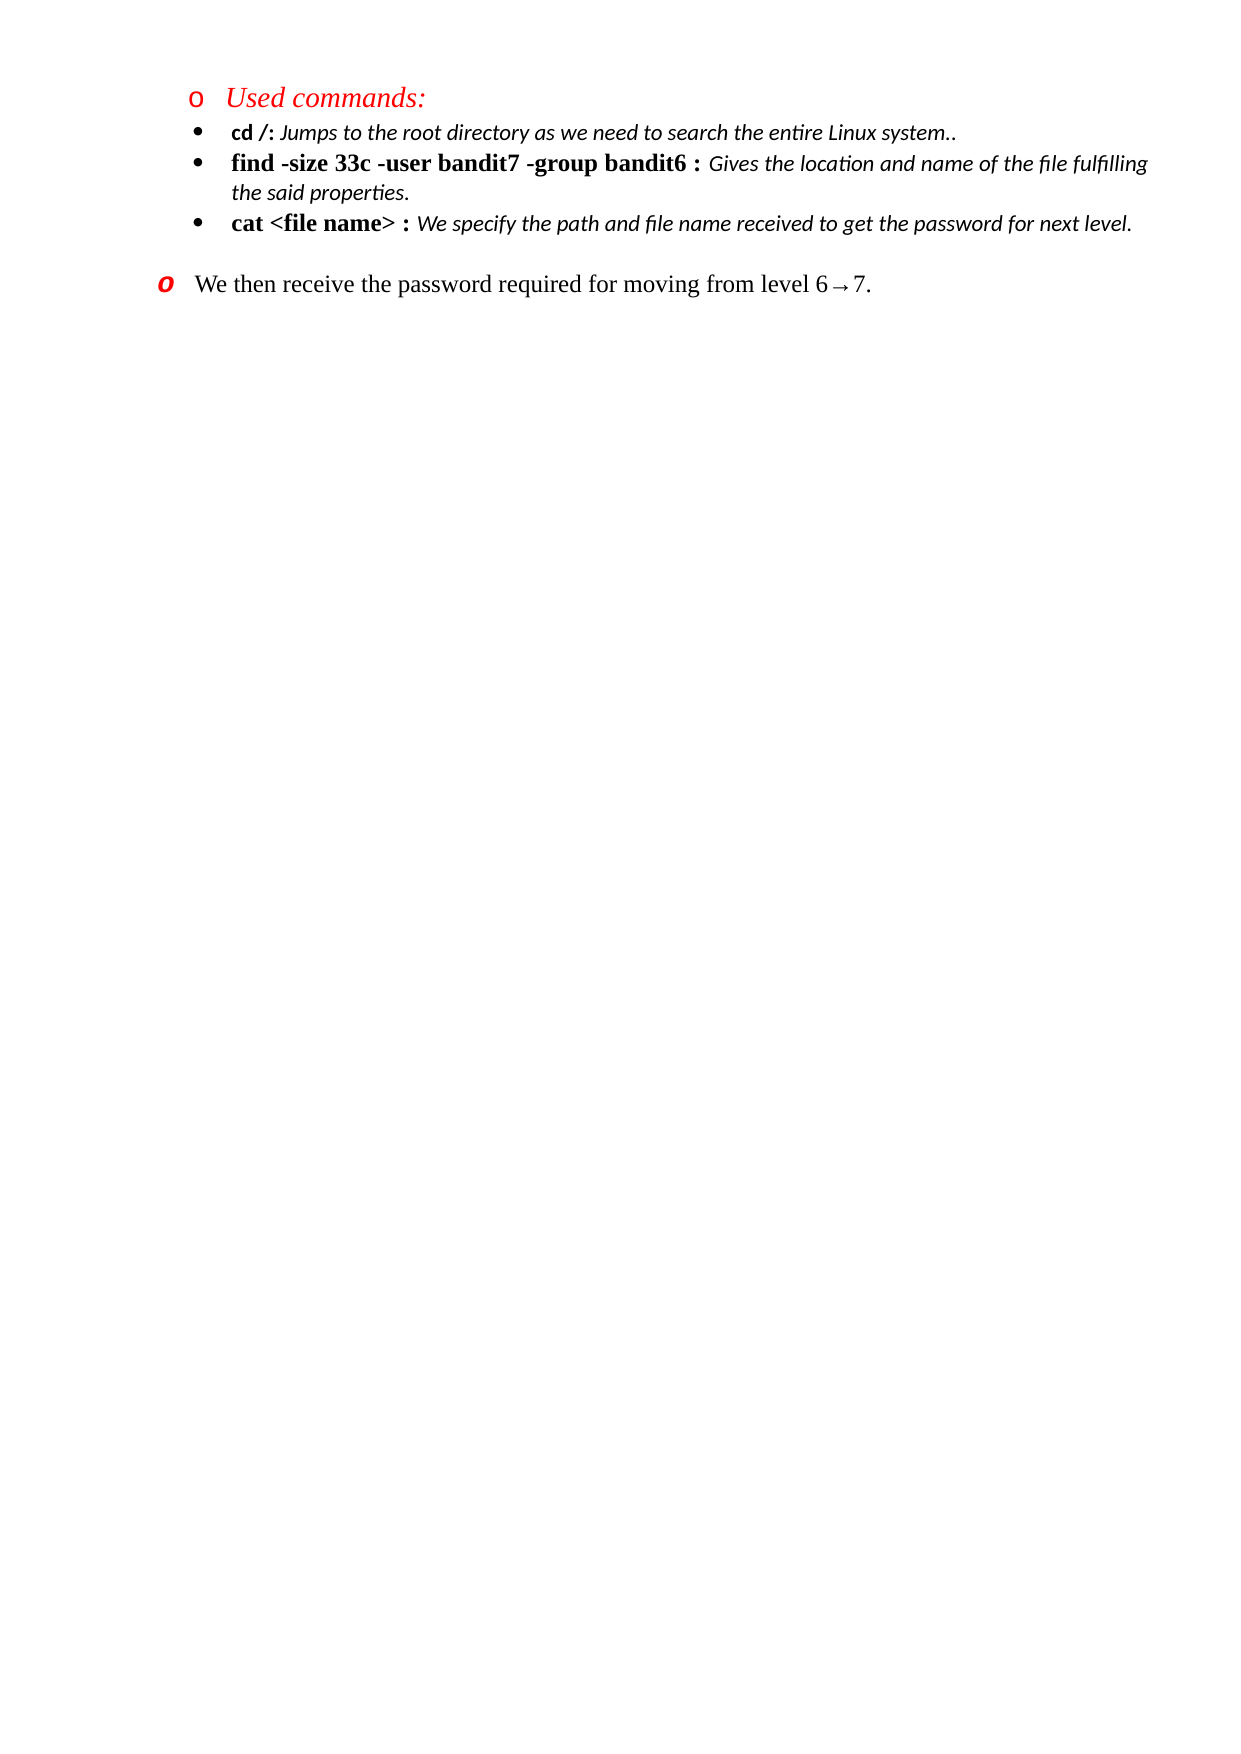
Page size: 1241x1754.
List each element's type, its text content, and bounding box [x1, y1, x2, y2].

list cd /: Jumps to the root directory as we need to search the entire Linux system.. [194, 118, 1152, 146]
list Used commands: [187, 80, 1152, 116]
list find -size 33c -user bandit7 -group bandit6 : Gives the location and name of the file fulfilling the said properties. [194, 148, 1152, 206]
list We then receive the password required for moving from level 6→7. [157, 268, 1152, 302]
list cat <file name> : We specify the path and file name received to get the password for next level. [194, 208, 1152, 237]
